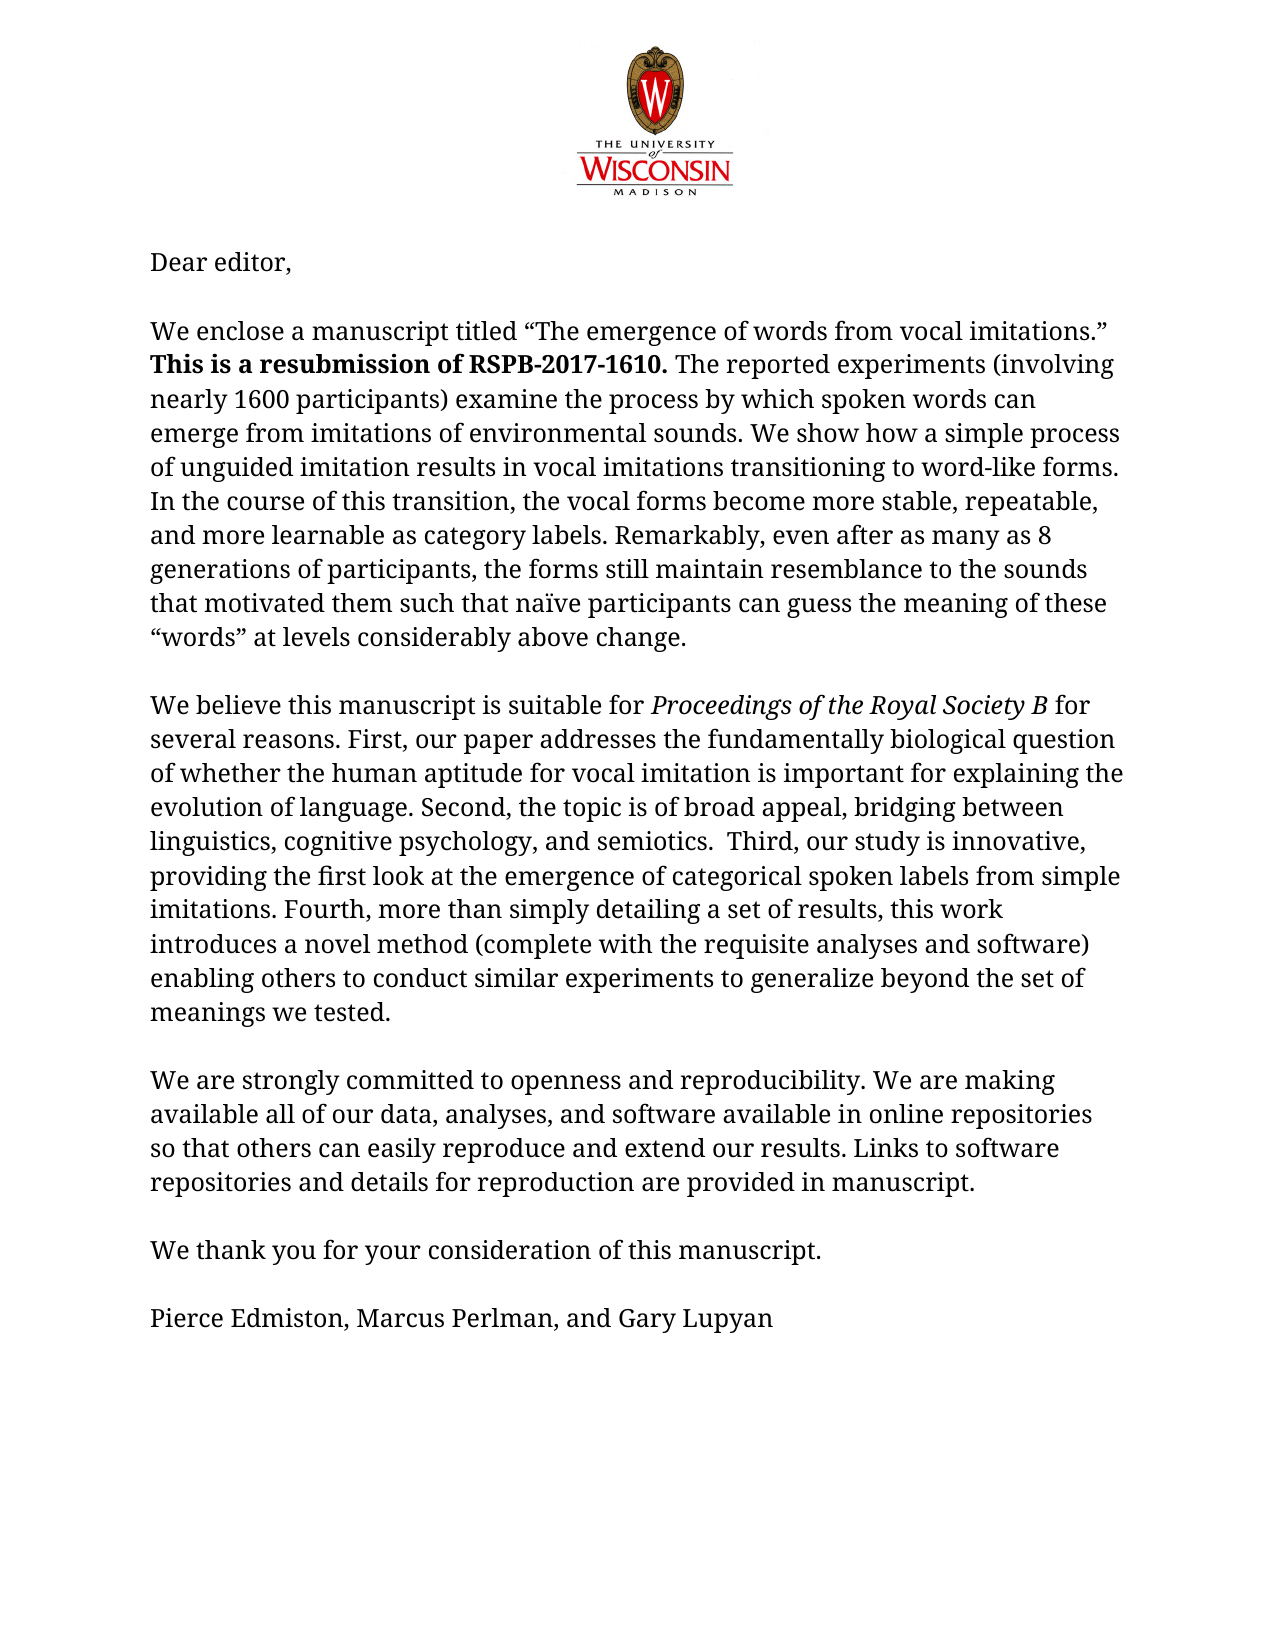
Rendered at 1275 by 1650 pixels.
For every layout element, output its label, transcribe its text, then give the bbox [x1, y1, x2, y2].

text Dear editor, [150, 245, 1125, 279]
text We are strongly committed to openness and reproducibility. We are making available all of our data, analyses, and software available in online repositories so that others can easily reproduce and extend our results. Links to software repositories and details for reproduction are provided in manuscript. [150, 1062, 1125, 1199]
text We thank you for your consideration of this manuscript. [150, 1233, 1125, 1267]
text We believe this manuscript is suitable for Proceedings of the Royal Society B for several reasons. First, our paper addresses the fundamentally biological question of whether the human aptitude for vocal imitation is important for explaining the evolution of language. Second, the topic is of broad appeal, bridging between linguistics, cognitive psychology, and semiotics. Third, our study is innovative, providing the first look at the emergence of categorical spoken labels from simple imitations. Fourth, more than simply detailing a set of results, this work introduces a novel method (complete with the requisite analyses and software) enabling others to conduct similar experiments to generalize beyond the set of meanings we tested. [150, 688, 1125, 1028]
picture [543, 30, 770, 211]
text We enclose a manuscript titled “The emergence of words from vocal imitations.” This is a resubmission of RSPB-2017-1610. The reported experiments (involving nearly 1600 participants) examine the process by which spoken words can emerge from imitations of environmental sounds. We show how a simple process of unguided imitation results in vocal imitations transitioning to word-like forms. In the course of this transition, the vocal forms become more stable, repeatable, and more learnable as category labels. Remarkably, even after as many as 8 generations of participants, the forms still maintain resemblance to the sounds that motivated them such that naïve participants can guess the meaning of these “words” at levels considerably above change. [150, 313, 1125, 654]
text Pierce Edmiston, Marcus Perlman, and Gary Lupyan [150, 1301, 1125, 1335]
